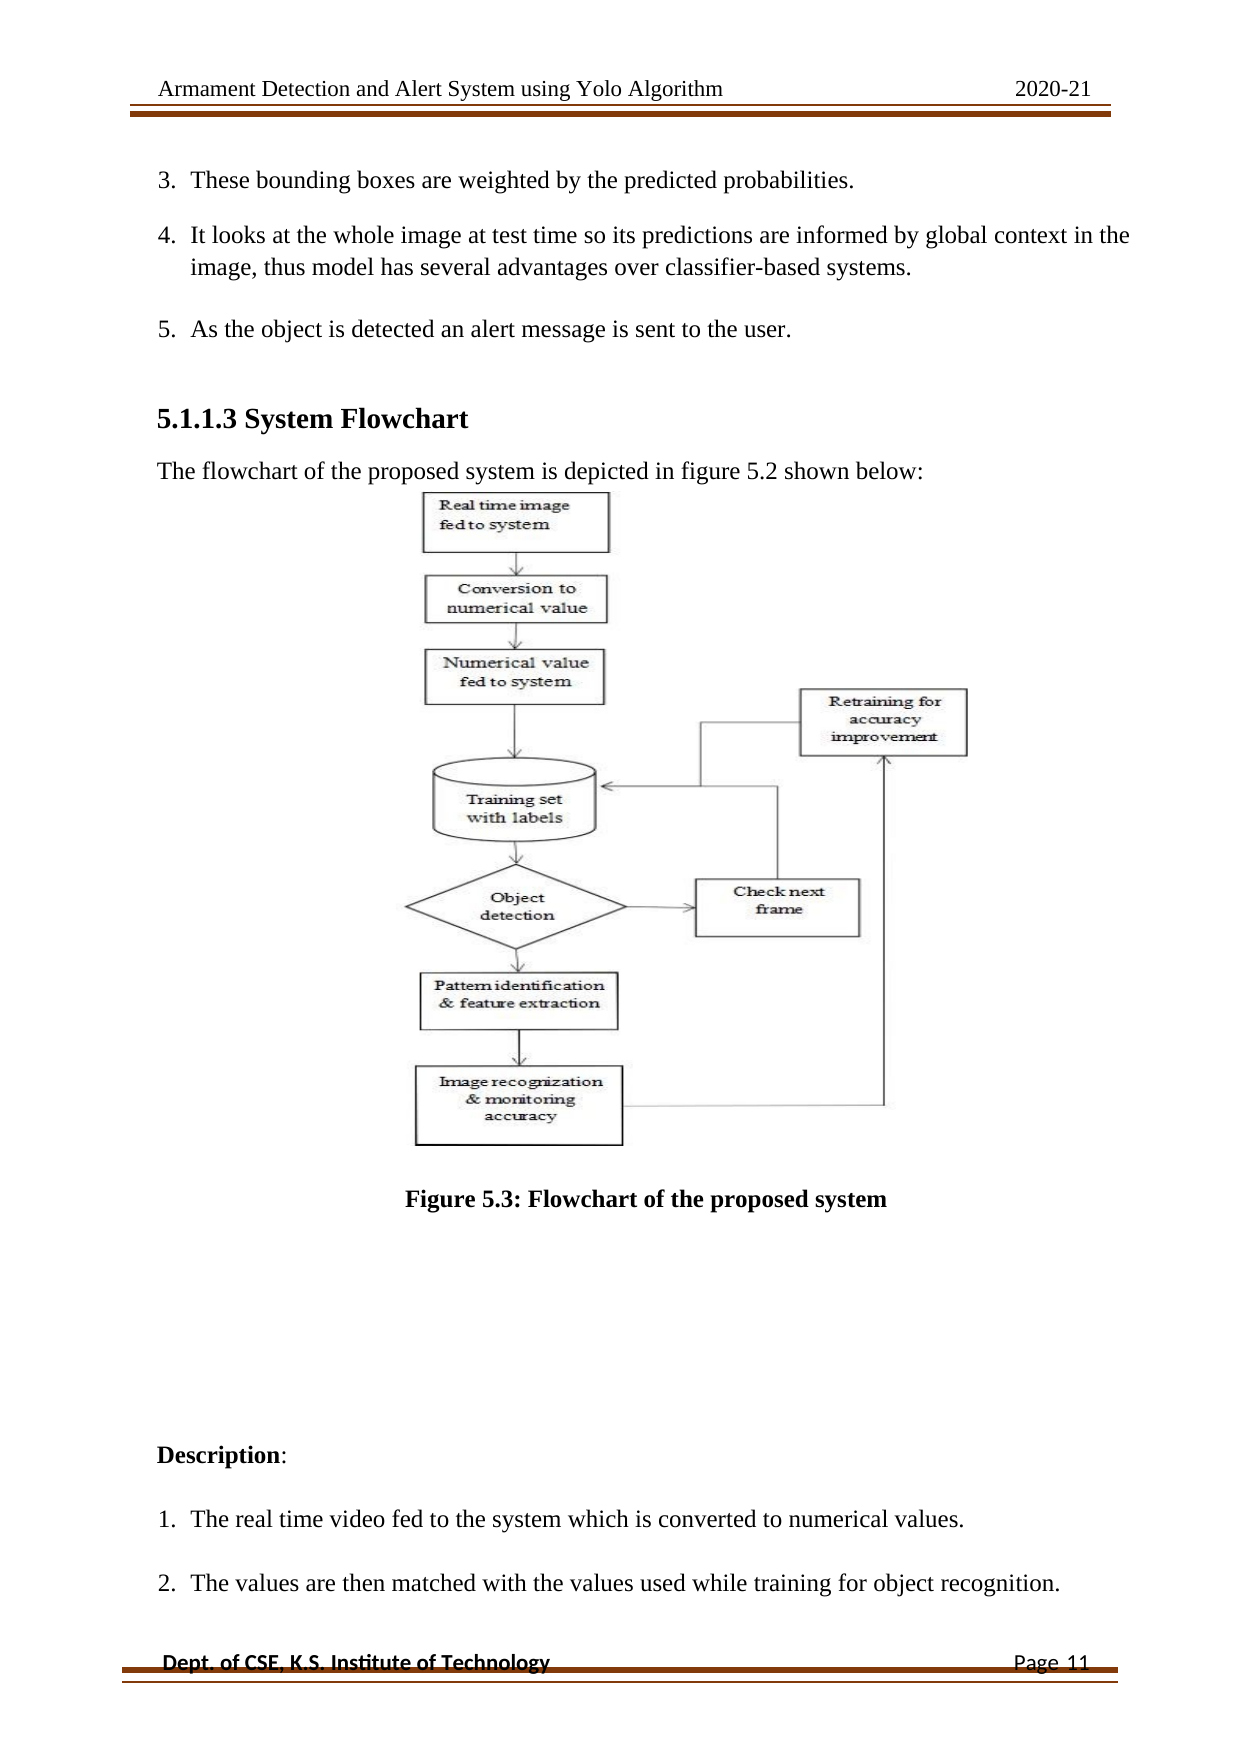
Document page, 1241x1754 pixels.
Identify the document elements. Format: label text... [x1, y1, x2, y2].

list As the object is detected an alert message is sent to the user. [158, 314, 1139, 343]
text Figure 5.3: Flowchart of the proposed system [158, 1184, 1134, 1213]
list It looks at the whole image at test time so its predictions are informed by global context in the image, thus model has several advantages over classifier-based systems. [158, 220, 1139, 281]
list The values are then matched with the values used while training for object recognition. [158, 1568, 1139, 1597]
text The flowchart of the proposed system is depicted in figure 5.2 shown below: [157, 456, 1139, 485]
text Description: [157, 1440, 1139, 1469]
subtitle 5.1.1.3 System Flowchart [157, 401, 1139, 435]
picture [395, 491, 968, 1146]
list These bounding boxes are weighted by the predicted probabilities. [158, 166, 1139, 194]
list The real time video fed to the system which is converted to numerical values. [158, 1504, 1139, 1533]
